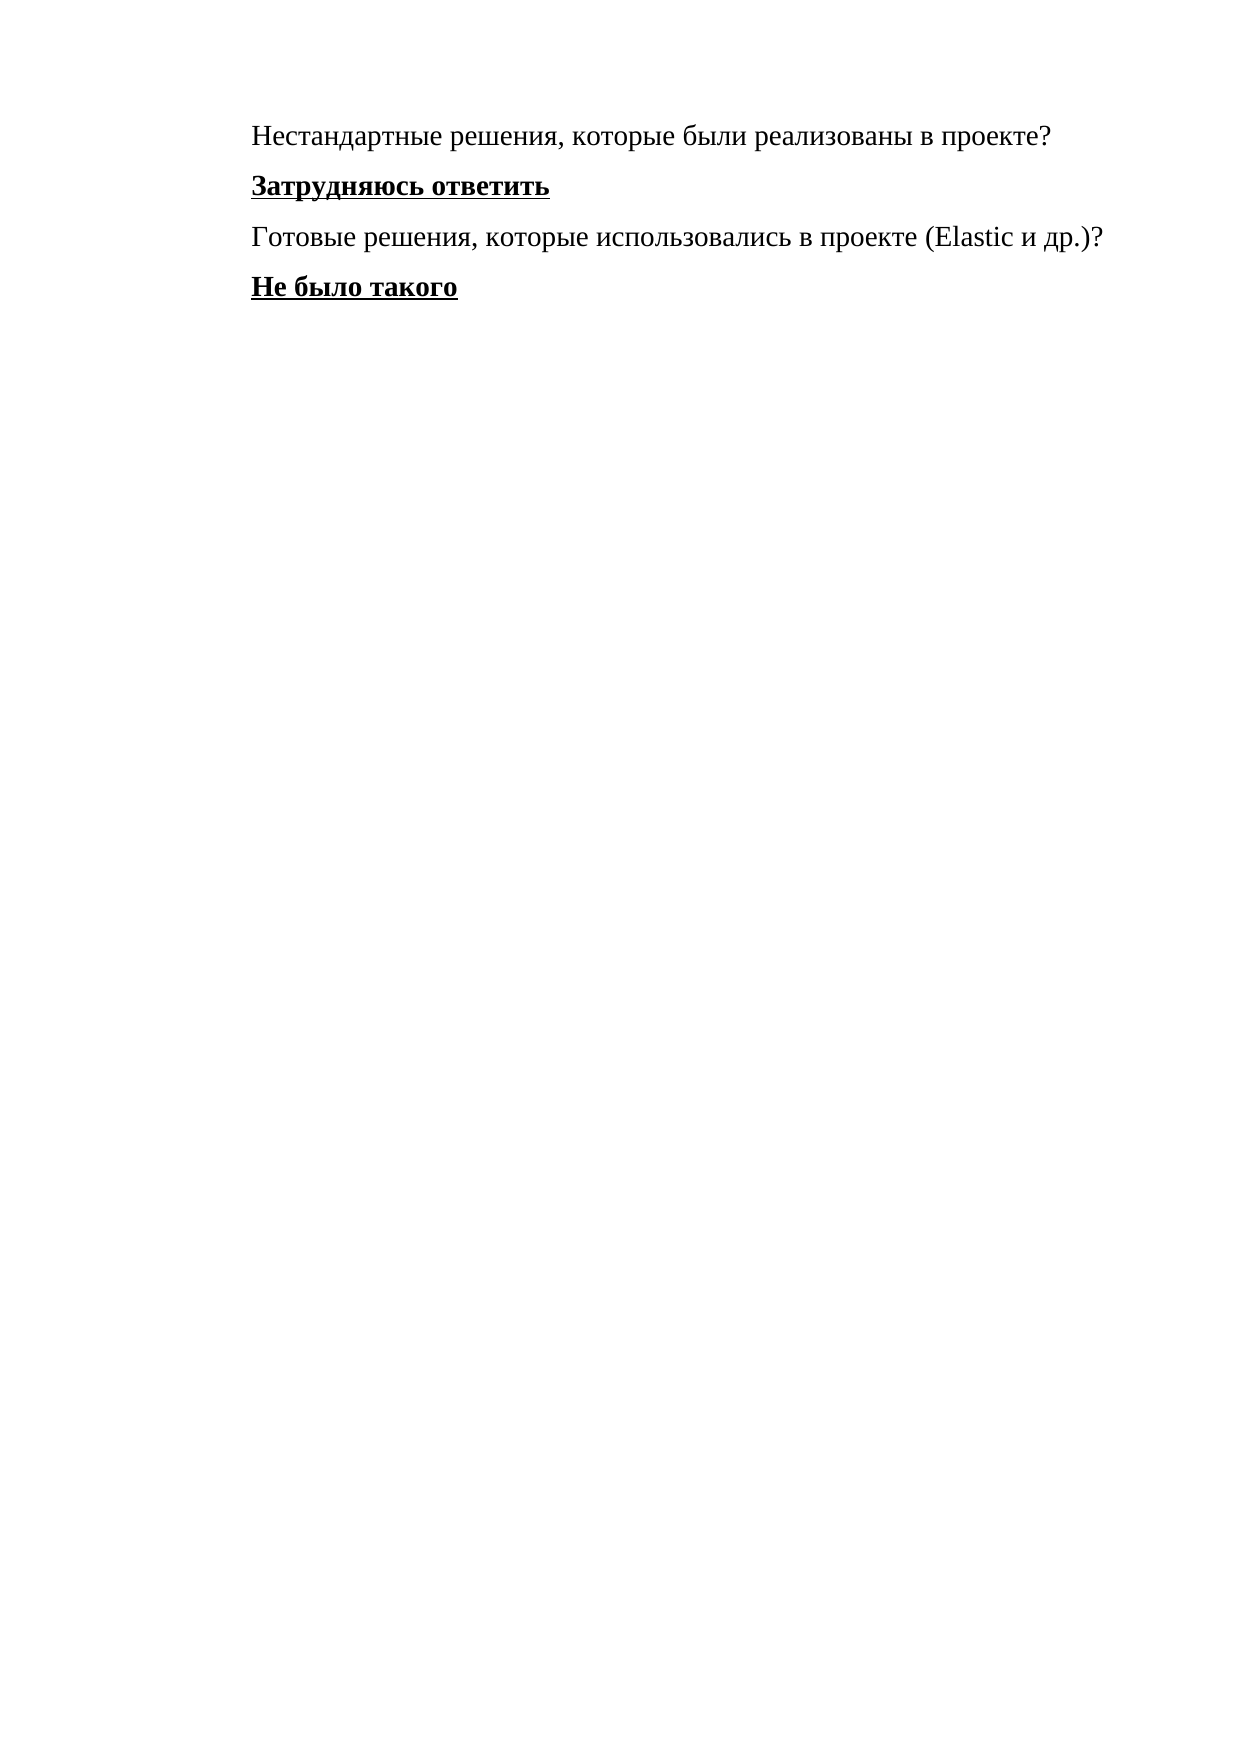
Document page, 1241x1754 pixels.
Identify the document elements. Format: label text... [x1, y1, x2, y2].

text Готовые решения, которые использовались в проекте (Elastic и др.)? [177, 219, 1152, 252]
text Нестандартные решения, которые были реализованы в проекте? [177, 118, 1152, 152]
text Не было такого [177, 269, 1152, 303]
text Затрудняюсь ответить [177, 168, 1152, 202]
